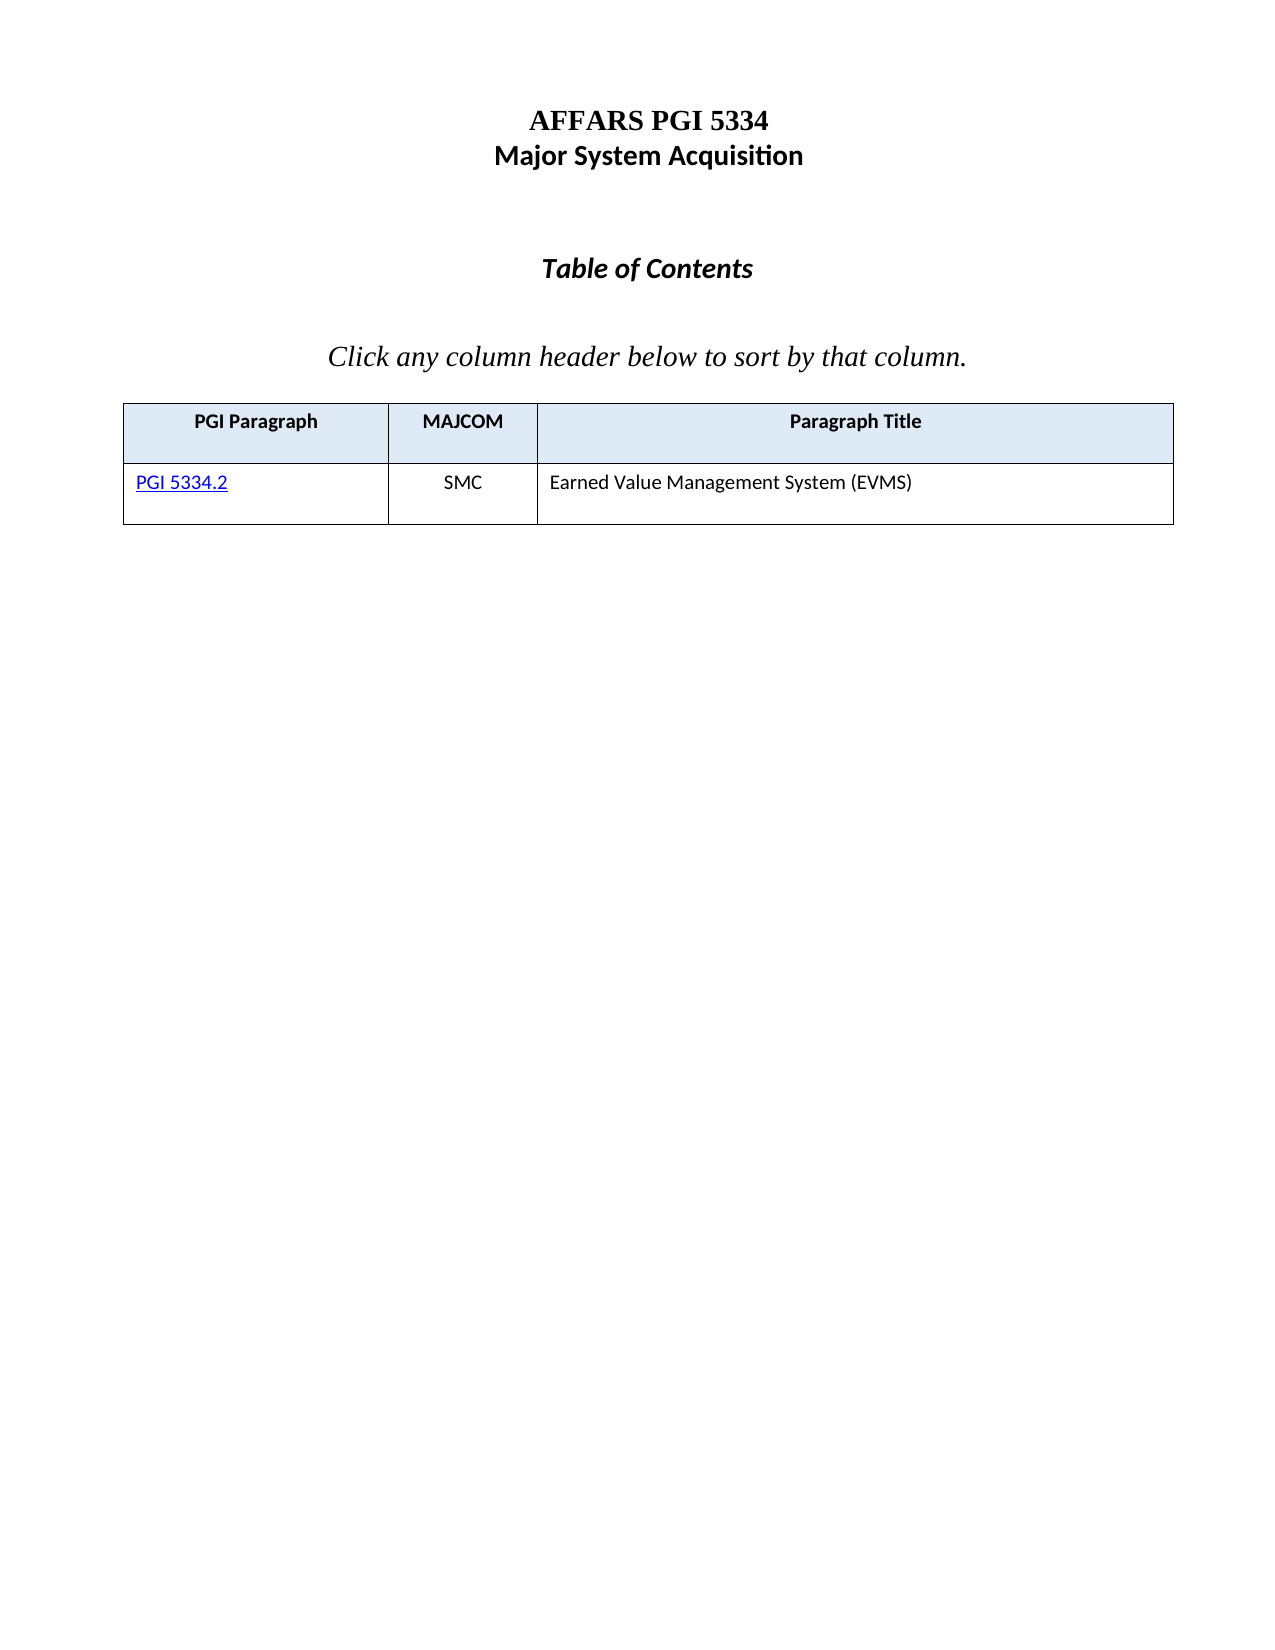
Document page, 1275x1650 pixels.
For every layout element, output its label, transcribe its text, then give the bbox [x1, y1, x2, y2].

table_cell Earned Value Management System (EVMS) [538, 464, 1173, 524]
text Click any column header below to sort by that column. [112, 339, 1185, 372]
text Table of Contents [112, 250, 1185, 286]
table_header Paragraph Title [538, 404, 1173, 463]
table_cell PGI 5334.2 [124, 464, 388, 524]
table_cell SMC [389, 464, 537, 524]
table_header MAJCOM [389, 404, 537, 463]
subtitle AFFARS PGI 5334 Major System Acquisition [112, 103, 1185, 172]
table_header PGI Paragraph [124, 404, 388, 463]
